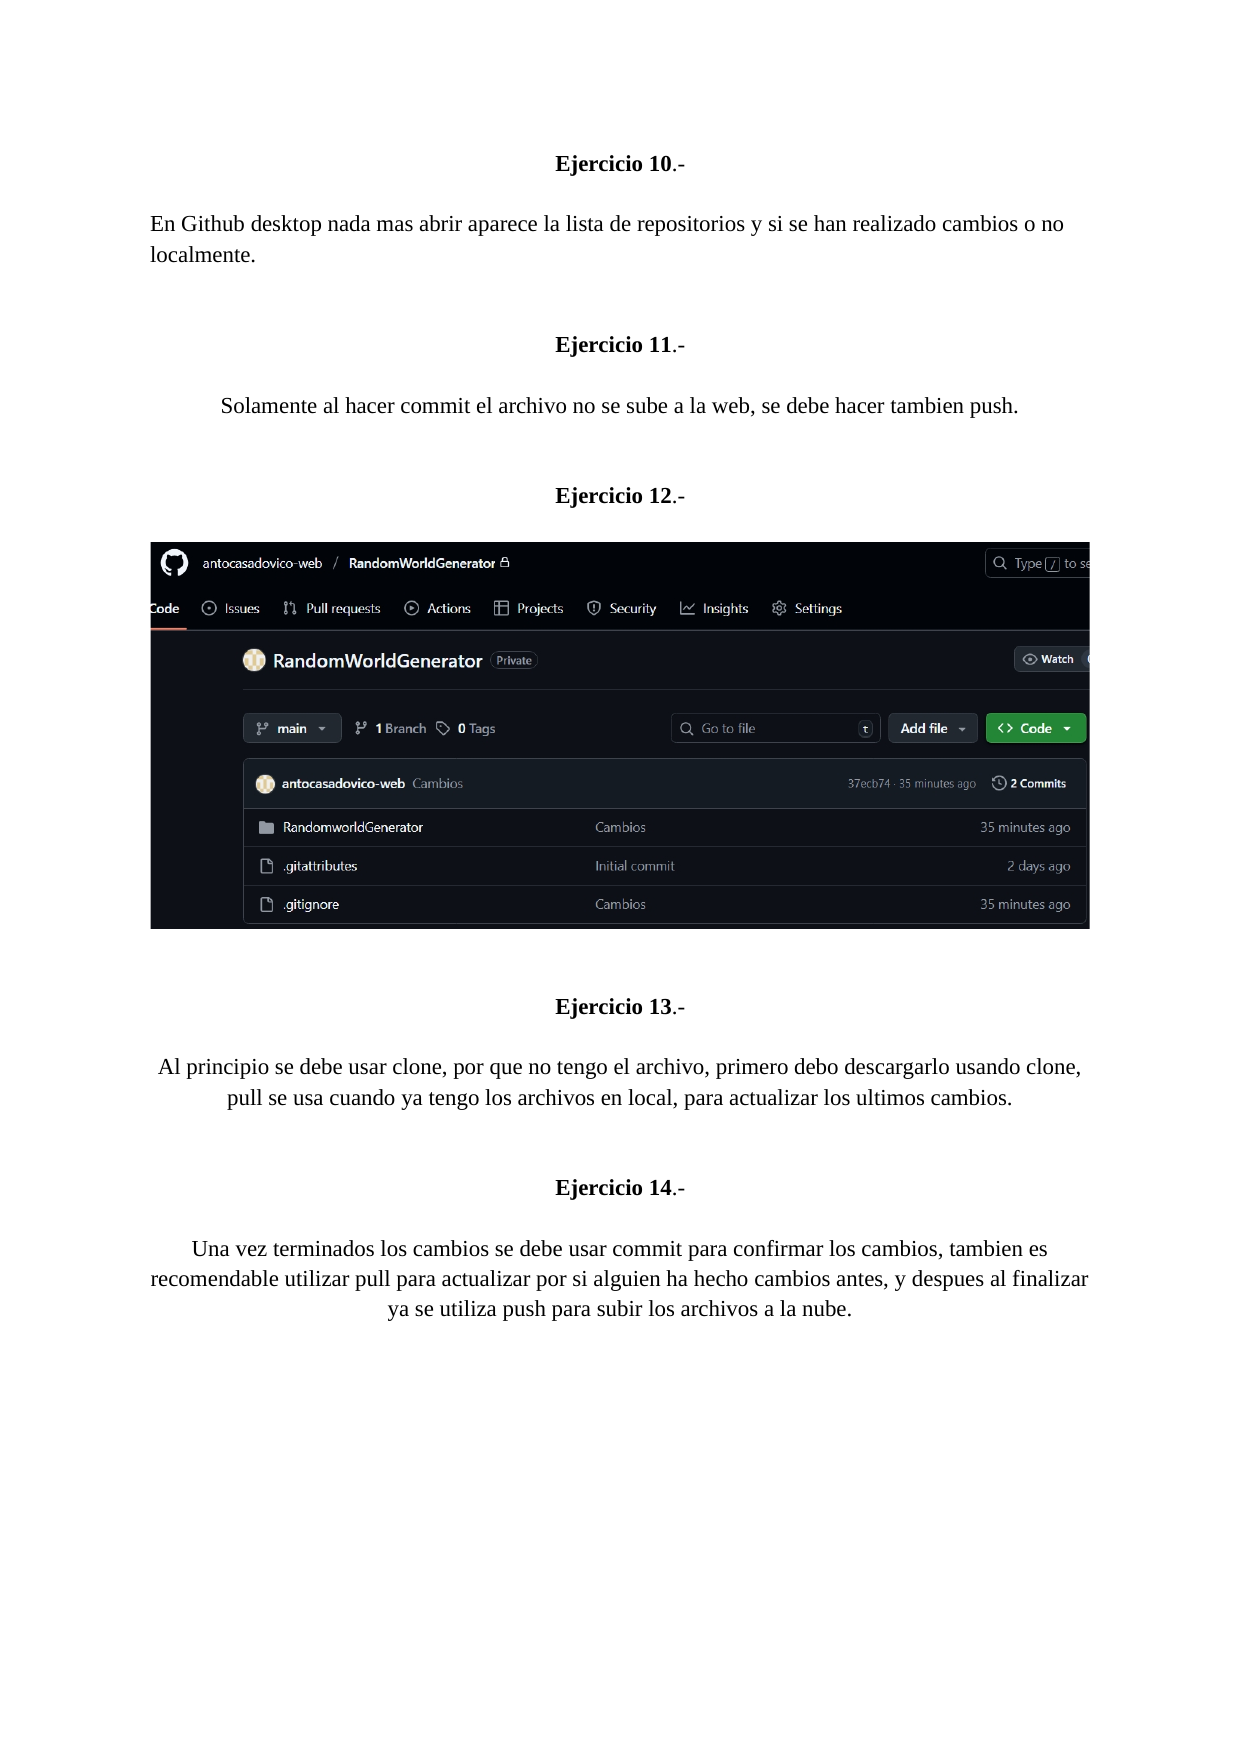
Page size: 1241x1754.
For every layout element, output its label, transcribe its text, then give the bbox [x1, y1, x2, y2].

text Ejercicio 14.- [150, 1174, 1090, 1201]
text Ejercicio 12.- [150, 482, 1090, 509]
text Ejercicio 10.- [150, 150, 1090, 176]
text Ejercicio 11.- [150, 331, 1090, 358]
text Al principio se debe usar clone, por que no tengo el archivo, primero debo descargarlo usando clone, pull se usa cuando ya tengo los archivos en local, para actualizar los ultimos cambios. [150, 1053, 1090, 1110]
text Ejercicio 13.- [150, 993, 1090, 1019]
text Solamente al hacer commit el archivo no se sube a la web, se debe hacer tambien push. [150, 392, 1090, 418]
text En Github desktop nada mas abrir aparece la lista de repositorios y si se han realizado cambios o no localmente. [150, 210, 1090, 267]
text Una vez terminados los cambios se debe usar commit para confirmar los cambios, tambien es recomendable utilizar pull para actualizar por si alguien ha hecho cambios antes, y despues al finalizar ya se utiliza push para subir los archivos a la nube. [150, 1235, 1090, 1321]
picture [150, 542, 1090, 929]
